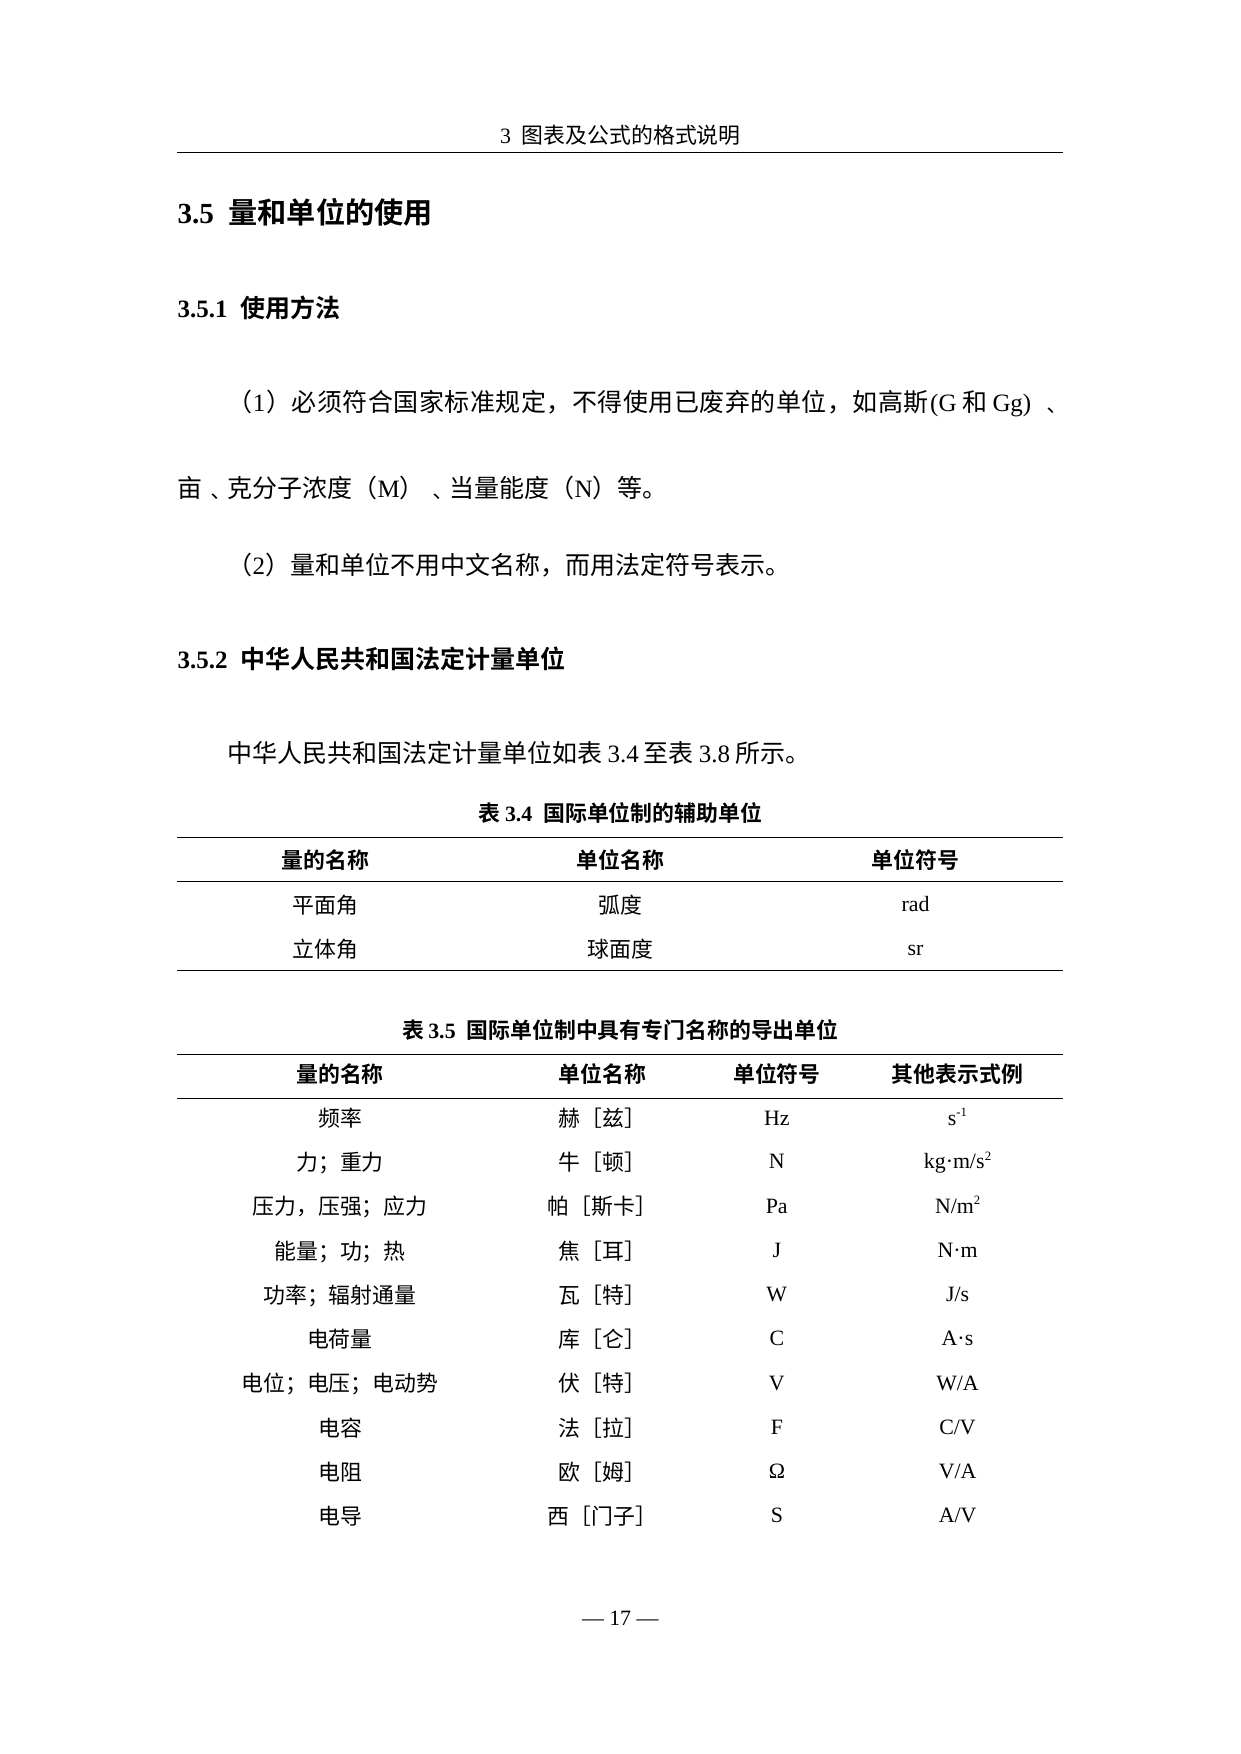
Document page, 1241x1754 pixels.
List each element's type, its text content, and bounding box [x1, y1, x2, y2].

table_cell J/s [851, 1275, 1063, 1319]
table_cell Ω [702, 1452, 851, 1497]
table_cell A·s [851, 1320, 1063, 1364]
table_cell 伏［特］ [502, 1364, 702, 1408]
table_cell A/V [851, 1497, 1063, 1541]
table_cell V [702, 1364, 851, 1408]
text （1）必须符合国家标准规定，不得使用已废弃的单位，如高斯(G和Gg) ﹑亩﹑克分子浓度（M）﹑当量能度（N）等。 [177, 367, 1063, 520]
table_cell kg·m/s2 [851, 1143, 1063, 1187]
table_cell 力；重力 [177, 1143, 502, 1187]
table_cell s-1 [851, 1099, 1063, 1142]
table_cell 牛［顿］ [502, 1143, 702, 1187]
table_header 量的名称 [177, 1055, 502, 1098]
table_cell rad [768, 882, 1063, 925]
table_header 单位符号 [702, 1055, 851, 1098]
subtitle 3.5.1 使用方法 [177, 273, 1063, 341]
table_cell 频率 [177, 1099, 502, 1142]
table_cell 能量；功；热 [177, 1231, 502, 1275]
table_cell sr [768, 925, 1063, 969]
table_header 单位符号 [768, 838, 1063, 881]
table_cell N·m [851, 1231, 1063, 1275]
table_cell 焦［耳］ [502, 1231, 702, 1275]
table_cell W/A [851, 1364, 1063, 1408]
table_cell J [702, 1231, 851, 1275]
table_cell 平面角 [177, 882, 472, 925]
table_header 量的名称 [177, 838, 472, 881]
table_cell S [702, 1497, 851, 1541]
table_cell Hz [702, 1099, 851, 1142]
table_cell 球面度 [473, 925, 768, 969]
table_cell V/A [851, 1452, 1063, 1497]
table_cell 电位；电压；电动势 [177, 1364, 502, 1408]
table_cell 弧度 [473, 882, 768, 925]
table_cell C [702, 1320, 851, 1364]
table_cell N/m2 [851, 1187, 1063, 1231]
table_cell N [702, 1143, 851, 1187]
table_cell 库［仑］ [502, 1320, 702, 1364]
table_cell 电导 [177, 1497, 502, 1541]
table_cell 功率；辐射通量 [177, 1275, 502, 1319]
table_header 单位名称 [473, 838, 768, 881]
table_cell W [702, 1275, 851, 1319]
table_cell 立体角 [177, 925, 472, 969]
table_cell 电阻 [177, 1452, 502, 1497]
table_cell 压力，压强；应力 [177, 1187, 502, 1231]
table_cell 赫［兹］ [502, 1099, 702, 1142]
text 表3.5 国际单位制中具有专门名称的导出单位 [177, 1012, 1063, 1046]
table_cell 瓦［特］ [502, 1275, 702, 1319]
table_cell 欧［姆］ [502, 1452, 702, 1497]
subtitle 3.5.2 中华人民共和国法定计量单位 [177, 623, 1063, 692]
text 中华人民共和国法定计量单位如表3.4至表3.8所示。 [177, 718, 1063, 786]
table_header 其他表示式例 [851, 1055, 1063, 1098]
text 表3.4 国际单位制的辅助单位 [177, 795, 1063, 829]
table_cell 法［拉］ [502, 1408, 702, 1452]
table_cell 帕［斯卡］ [502, 1187, 702, 1231]
table_cell F [702, 1408, 851, 1452]
table_cell 电荷量 [177, 1320, 502, 1364]
table_cell C/V [851, 1408, 1063, 1452]
text （2）量和单位不用中文名称，而用法定符号表示。 [177, 529, 1063, 597]
table_cell 电容 [177, 1408, 502, 1452]
table_header 单位名称 [502, 1055, 702, 1098]
table_cell Pa [702, 1187, 851, 1231]
table_cell 西［门子］ [502, 1497, 702, 1541]
subtitle 3.5 量和单位的使用 [177, 177, 1063, 245]
